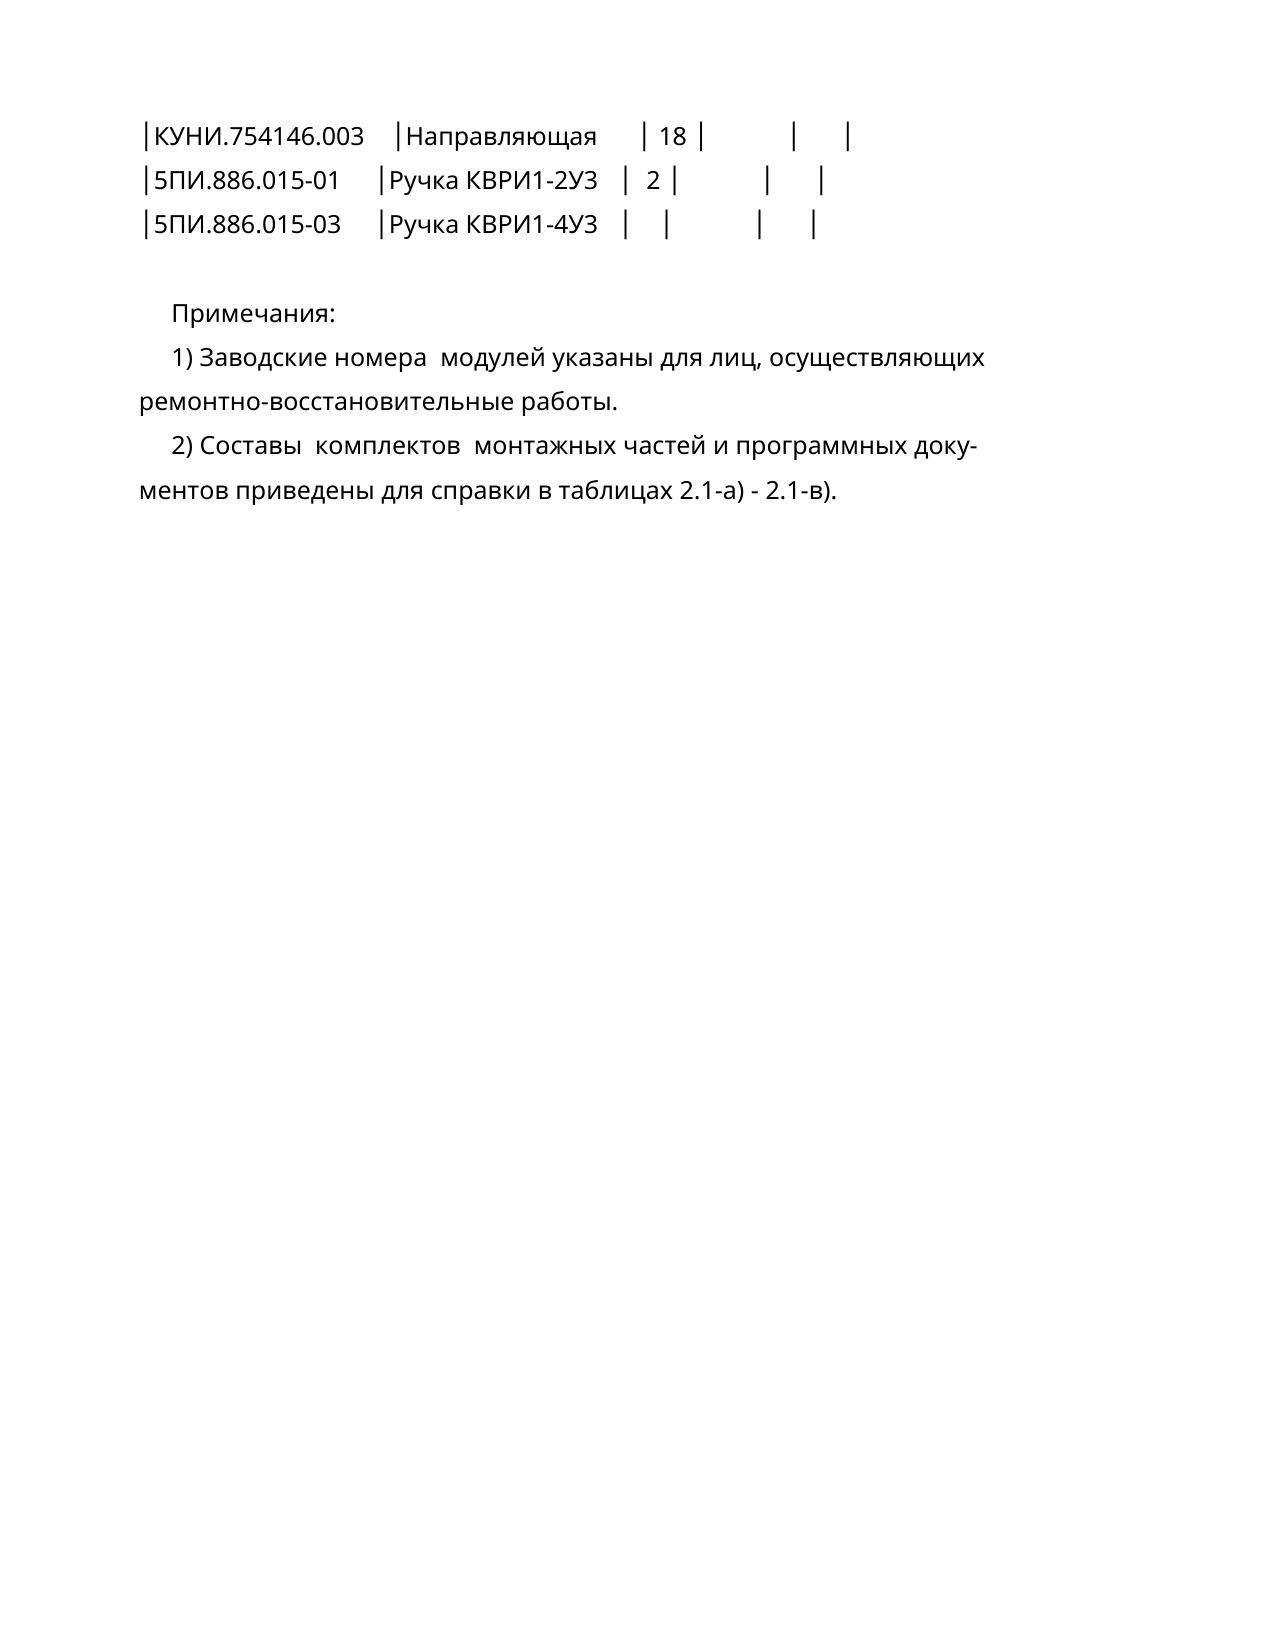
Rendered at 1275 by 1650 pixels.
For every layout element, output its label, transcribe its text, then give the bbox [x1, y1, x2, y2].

text │КУНИ.754146.003 │Направляющая │ 18 │ │ │ [139, 118, 1228, 152]
text │5ПИ.886.015-01 │Ручка КВРИ1-2У3 │ 2 │ │ │ [139, 162, 1228, 196]
text │5ПИ.886.015-03 │Ручка КВРИ1-4У3 │ │ │ │ [139, 207, 1228, 241]
text Примечания: [139, 295, 1228, 329]
text 1) Заводские номера модулей указаны для лиц, осуществляющих [139, 339, 1228, 373]
text 2) Составы комплектов монтажных частей и программных доку- [139, 428, 1228, 462]
text ментов приведены для справки в таблицах 2.1-а) - 2.1-в). [139, 472, 1228, 506]
text ремонтно-восстановительные работы. [139, 384, 1228, 418]
